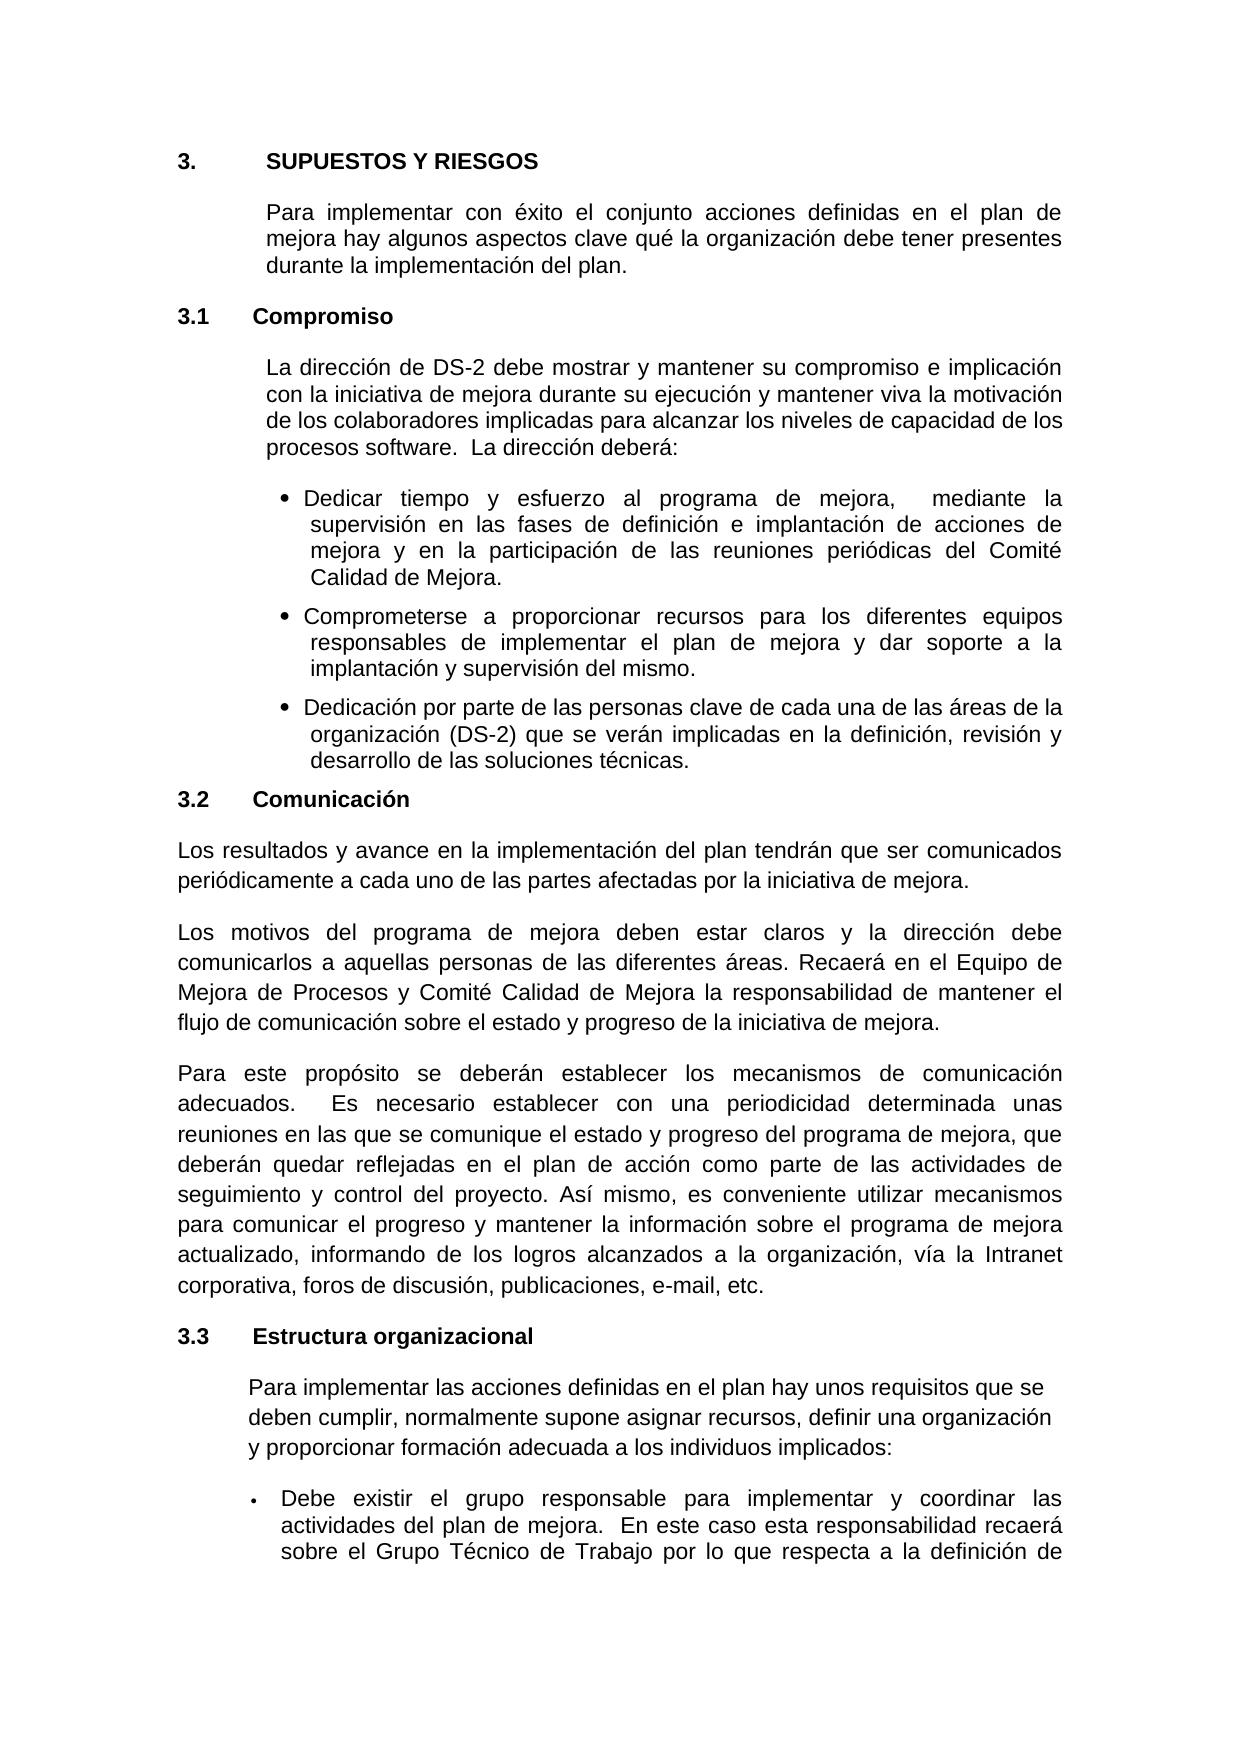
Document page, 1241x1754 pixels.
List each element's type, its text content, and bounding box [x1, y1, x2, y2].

subtitle Compromiso [177, 303, 1063, 329]
subtitle Supuestos y riesgos [177, 148, 1063, 174]
list Dedicar tiempo y esfuerzo al programa de mejora, mediante la supervisión en las fases de definición e implantación de acciones de mejora y en la participación de las reuniones periódicas del Comité Calidad de Mejora. [281, 485, 1063, 590]
text La dirección de DS-2 debe mostrar y mantener su compromiso e implicación con la iniciativa de mejora durante su ejecución y mantener viva la motivación de los colaboradores implicadas para alcanzar los niveles de capacidad de los procesos software. La dirección deberá: [266, 354, 1063, 460]
text Para implementar con éxito el conjunto acciones definidas en el plan de mejora hay algunos aspectos clave qué la organización debe tener presentes durante la implementación del plan. [266, 199, 1063, 278]
text Los motivos del programa de mejora deben estar claros y la dirección debe comunicarlos a aquellas personas de las diferentes áreas. Recaerá en el Equipo de Mejora de Procesos y Comité Calidad de Mejora la responsabilidad de mantener el flujo de comunicación sobre el estado y progreso de la iniciativa de mejora. [177, 918, 1063, 1035]
text Para este propósito se deberán establecer los mecanismos de comunicación adecuados. Es necesario establecer con una periodicidad determinada unas reuniones en las que se comunique el estado y progreso del programa de mejora, que deberán quedar reflejadas en el plan de acción como parte de las actividades de seguimiento y control del proyecto. Así mismo, es conveniente utilizar mecanismos para comunicar el progreso y mantener la información sobre el programa de mejora actualizado, informando de los logros alcanzados a la organización, vía la Intranet corporativa, foros de discusión, publicaciones, e-mail, etc. [177, 1060, 1063, 1298]
subtitle Estructura organizacional [177, 1323, 1063, 1349]
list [251, 1485, 1063, 1564]
text Los resultados y avance en la implementación del plan tendrán que ser comunicados periódicamente a cada uno de las partes afectadas por la iniciativa de mejora. [177, 837, 1063, 894]
text Para implementar las acciones definidas en el plan hay unos requisitos que se deben cumplir, normalmente supone asignar recursos, definir una organización y proporcionar formación adecuada a los individuos implicados: [248, 1374, 1063, 1461]
list Dedicación por parte de las personas clave de cada una de las áreas de la organización (DS-2) que se verán implicadas en la definición, revisión y desarrollo de las soluciones técnicas. [281, 694, 1063, 773]
list Comprometerse a proporcionar recursos para los diferentes equipos responsables de implementar el plan de mejora y dar soporte a la implantación y supervisión del mismo. [281, 603, 1063, 682]
subtitle Comunicación [177, 786, 1063, 812]
